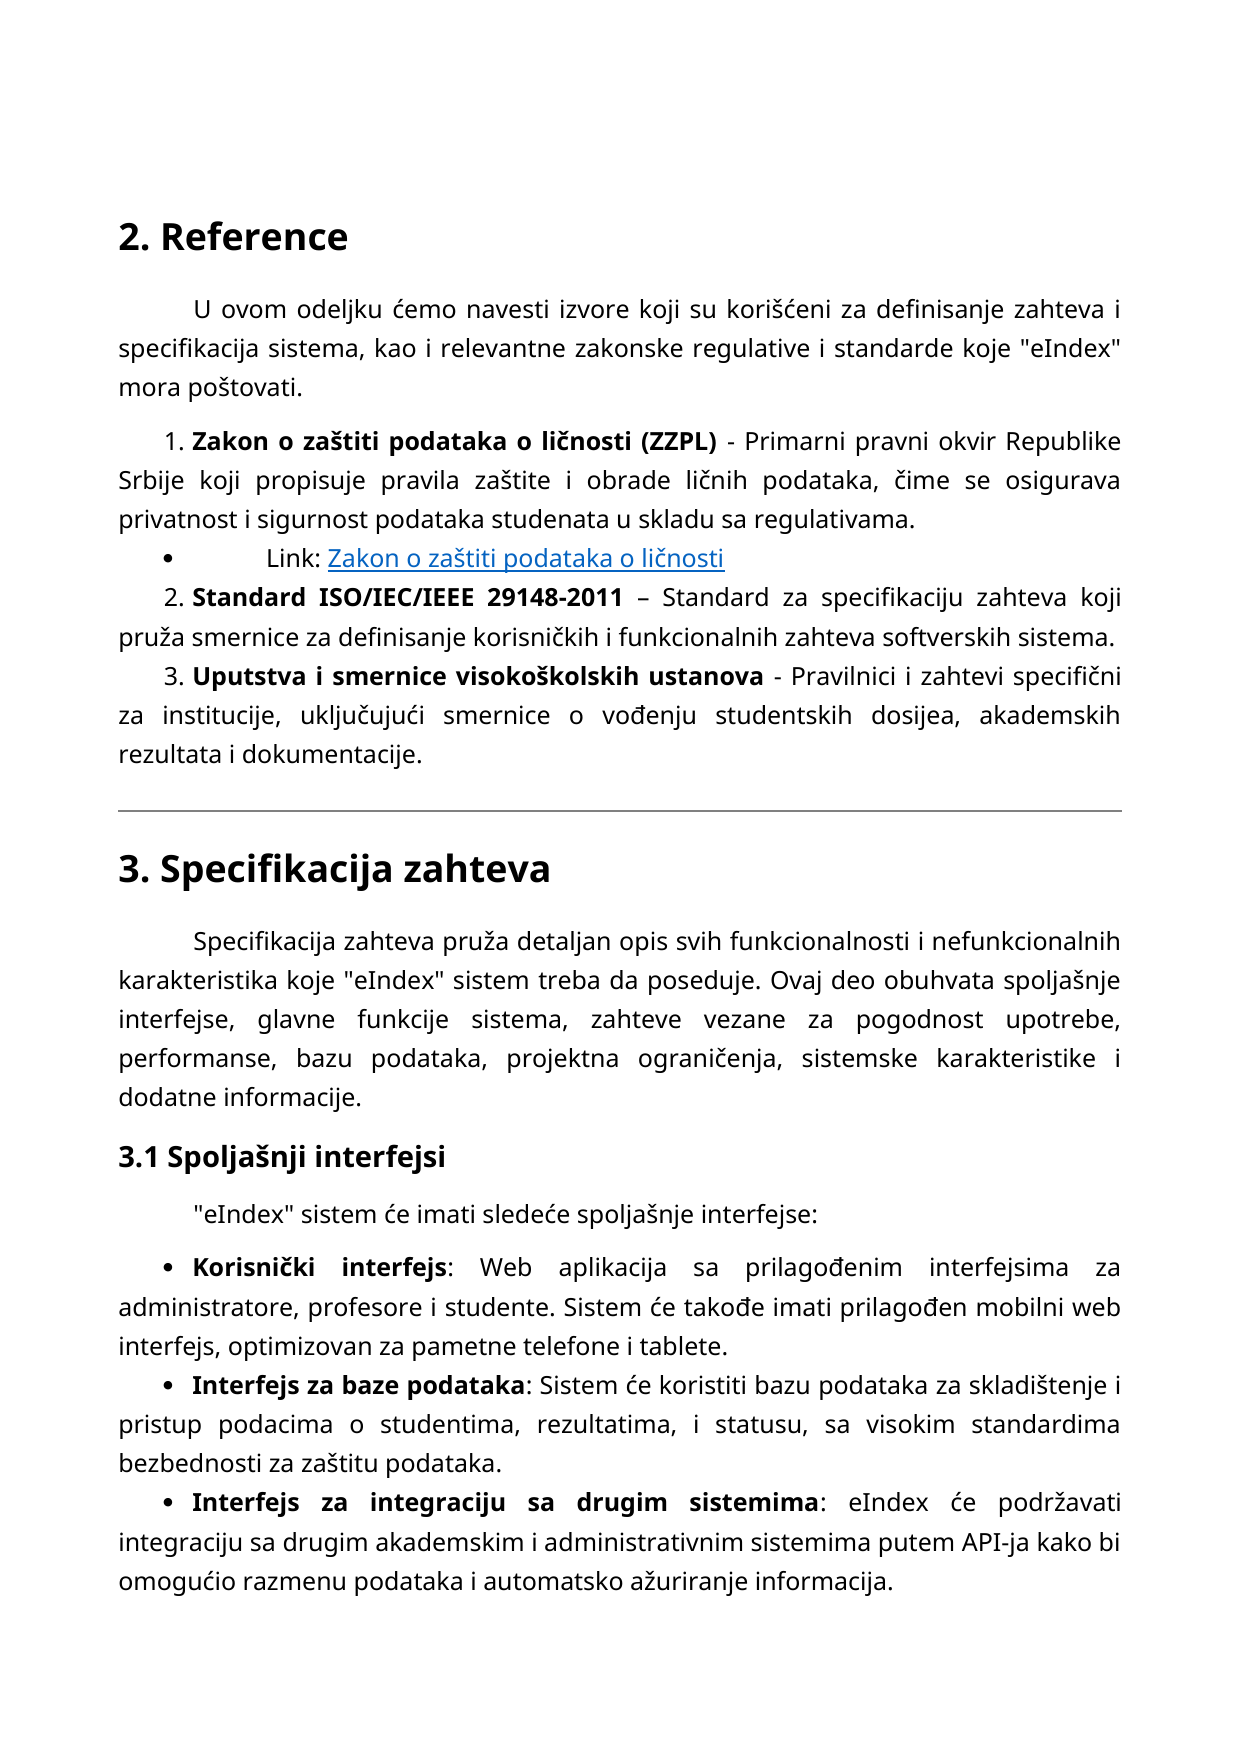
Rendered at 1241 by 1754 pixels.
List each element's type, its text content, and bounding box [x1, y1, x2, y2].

list Interfejs za baze podataka: Sistem će koristiti bazu podataka za skladištenje i pristup podacima o studentima, rezultatima, i statusu, sa visokim standardima bezbednosti za zaštitu podataka. [118, 1367, 1122, 1480]
list Link: Zakon o zaštiti podataka o ličnosti [118, 541, 1122, 575]
list Uputstva i smernice visokoškolskih ustanova - Pravilnici i zahtevi specifični za institucije, uključujući smernice o vođenju studentskih dosijea, akademskih rezultata i dokumentacije. [118, 658, 1122, 771]
text Specifikacija zahteva pruža detaljan opis svih funkcionalnosti i nefunkcionalnih karakteristika koje "eIndex" sistem treba da poseduje. Ovaj deo obuhvata spoljašnje interfejse, glavne funkcije sistema, zahteve vezane za pogodnost upotrebe, performanse, bazu podataka, projektna ograničenja, sistemske karakteristike i dodatne informacije. [118, 923, 1122, 1114]
subtitle 2. Reference [118, 210, 1122, 261]
list Zakon o zaštiti podataka o ličnosti (ZZPL) - Primarni pravni okvir Republike Srbije koji propisuje pravila zaštite i obrade ličnih podataka, čime se osigurava privatnost i sigurnost podataka studenata u skladu sa regulativama. [118, 423, 1122, 536]
subtitle 3.1 Spoljašnji interfejsi [118, 1136, 1122, 1176]
list Interfejs za integraciju sa drugim sistemima: eIndex će podržavati integraciju sa drugim akademskim i administrativnim sistemima putem API-ja kako bi omogućio razmenu podataka i automatsko ažuriranje informacija. [118, 1485, 1122, 1597]
list Standard ISO/IEC/IEEE 29148-2011 – Standard za specifikaciju zahteva koji pruža smernice za definisanje korisničkih i funkcionalnih zahteva softverskih sistema. [118, 580, 1122, 653]
subtitle 3. Specifikacija zahteva [118, 842, 1122, 893]
text U ovom odeljku ćemo navesti izvore koji su korišćeni za definisanje zahteva i specifikacija sistema, kao i relevantne zakonske regulative i standarde koje "eIndex" mora poštovati. [118, 291, 1122, 404]
list Korisnički interfejs: Web aplikacija sa prilagođenim interfejsima za administratore, profesore i studente. Sistem će takođe imati prilagođen mobilni web interfejs, optimizovan za pametne telefone i tablete. [118, 1250, 1122, 1362]
text "eIndex" sistem će imati sledeće spoljašnje interfejse: [118, 1196, 1122, 1230]
